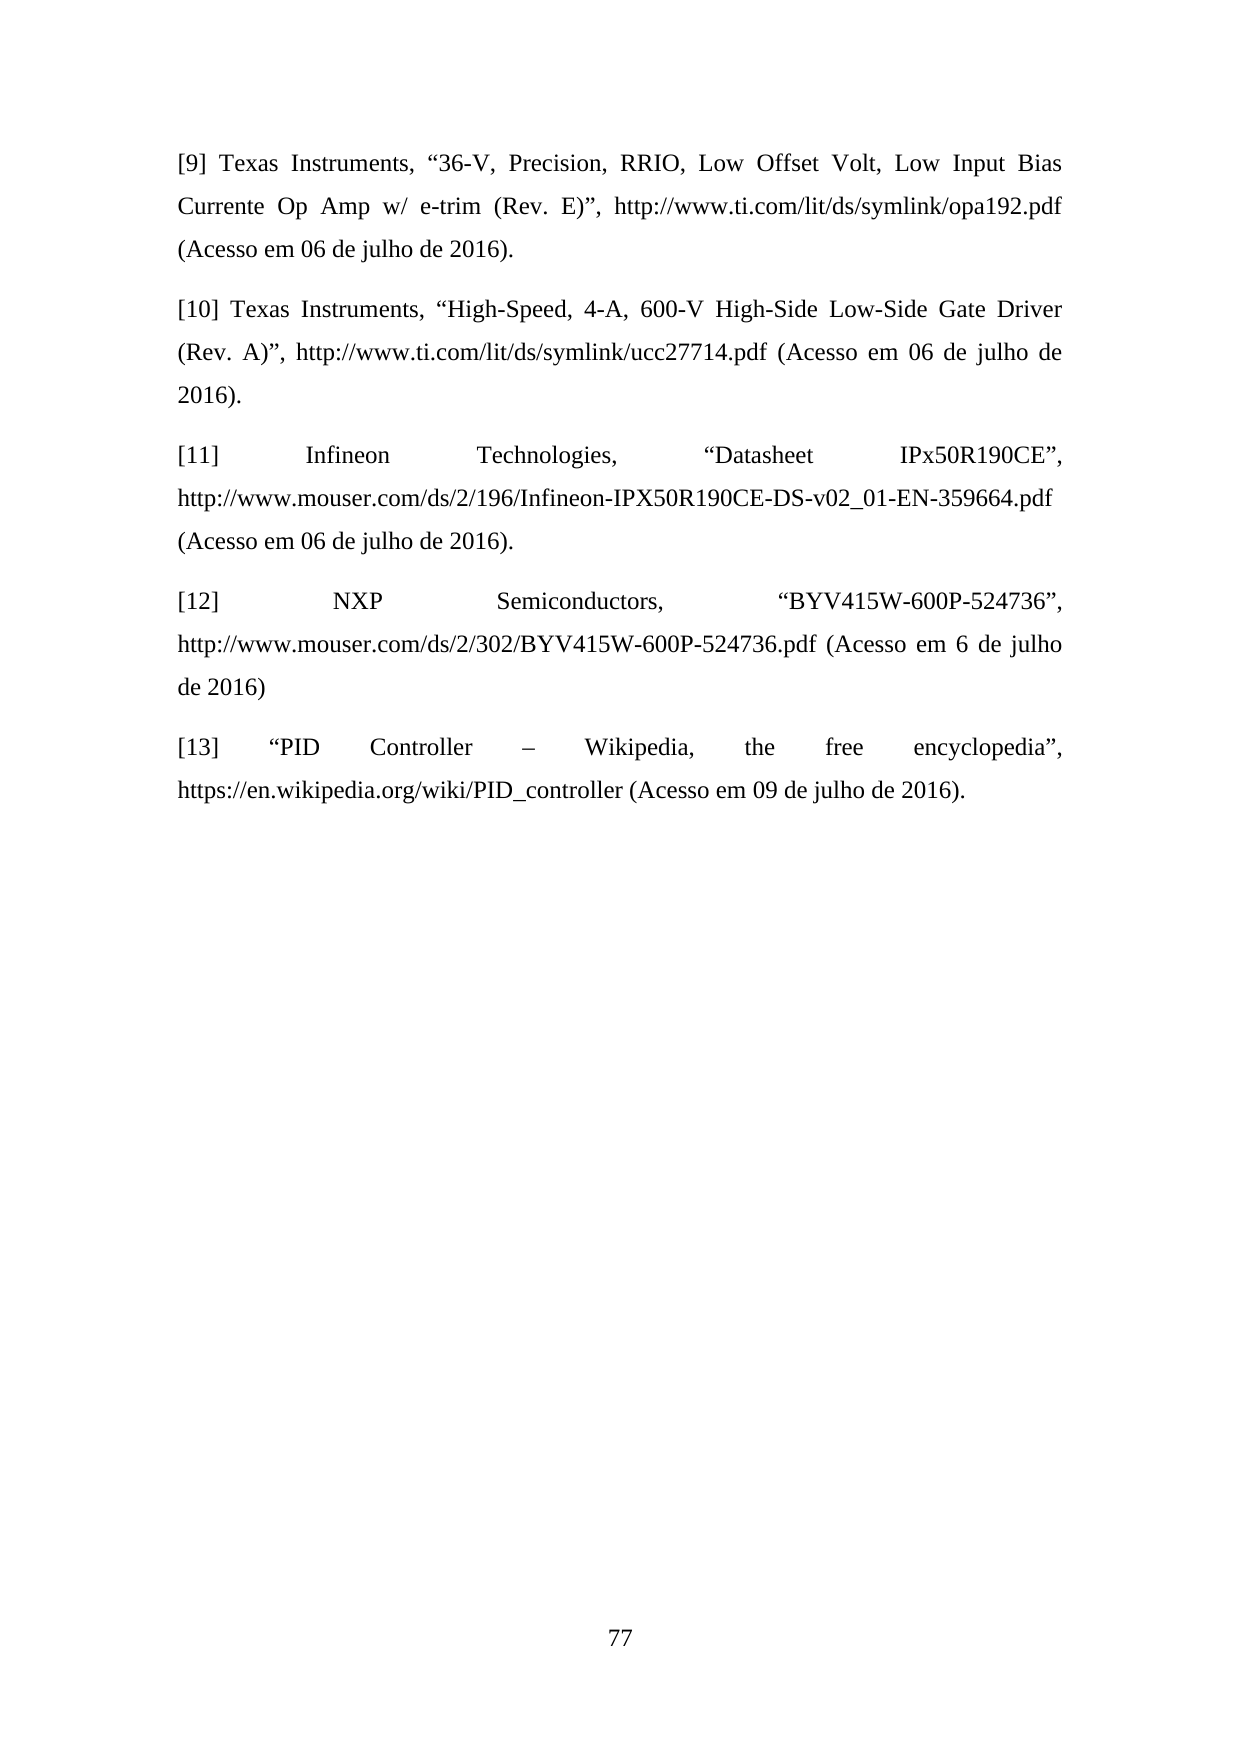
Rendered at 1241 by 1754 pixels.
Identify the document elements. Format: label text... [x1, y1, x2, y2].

text [11] Infineon Technologies, “Datasheet IPx50R190CE”, http://www.mouser.com/ds/2/196/Infineon-IPX50R190CE-DS-v02_01-EN-359664.pdf (Acesso em 06 de julho de 2016). [177, 440, 1063, 555]
text [13] “PID Controller – Wikipedia, the free encyclopedia”, https://en.wikipedia.org/wiki/PID_controller (Acesso em 09 de julho de 2016). [177, 732, 1063, 804]
text [12] NXP Semiconductors, “BYV415W-600P-524736”, http://www.mouser.com/ds/2/302/BYV415W-600P-524736.pdf (Acesso em 6 de julho de 2016) [177, 586, 1063, 701]
text [10] Texas Instruments, “High-Speed, 4-A, 600-V High-Side Low-Side Gate Driver (Rev. A)”, http://www.ti.com/lit/ds/symlink/ucc27714.pdf (Acesso em 06 de julho de 2016). [177, 294, 1063, 409]
text [9] Texas Instruments, “36-V, Precision, RRIO, Low Offset Volt, Low Input Bias Currente Op Amp w/ e-trim (Rev. E)”, http://www.ti.com/lit/ds/symlink/opa192.pdf (Acesso em 06 de julho de 2016). [177, 148, 1063, 263]
